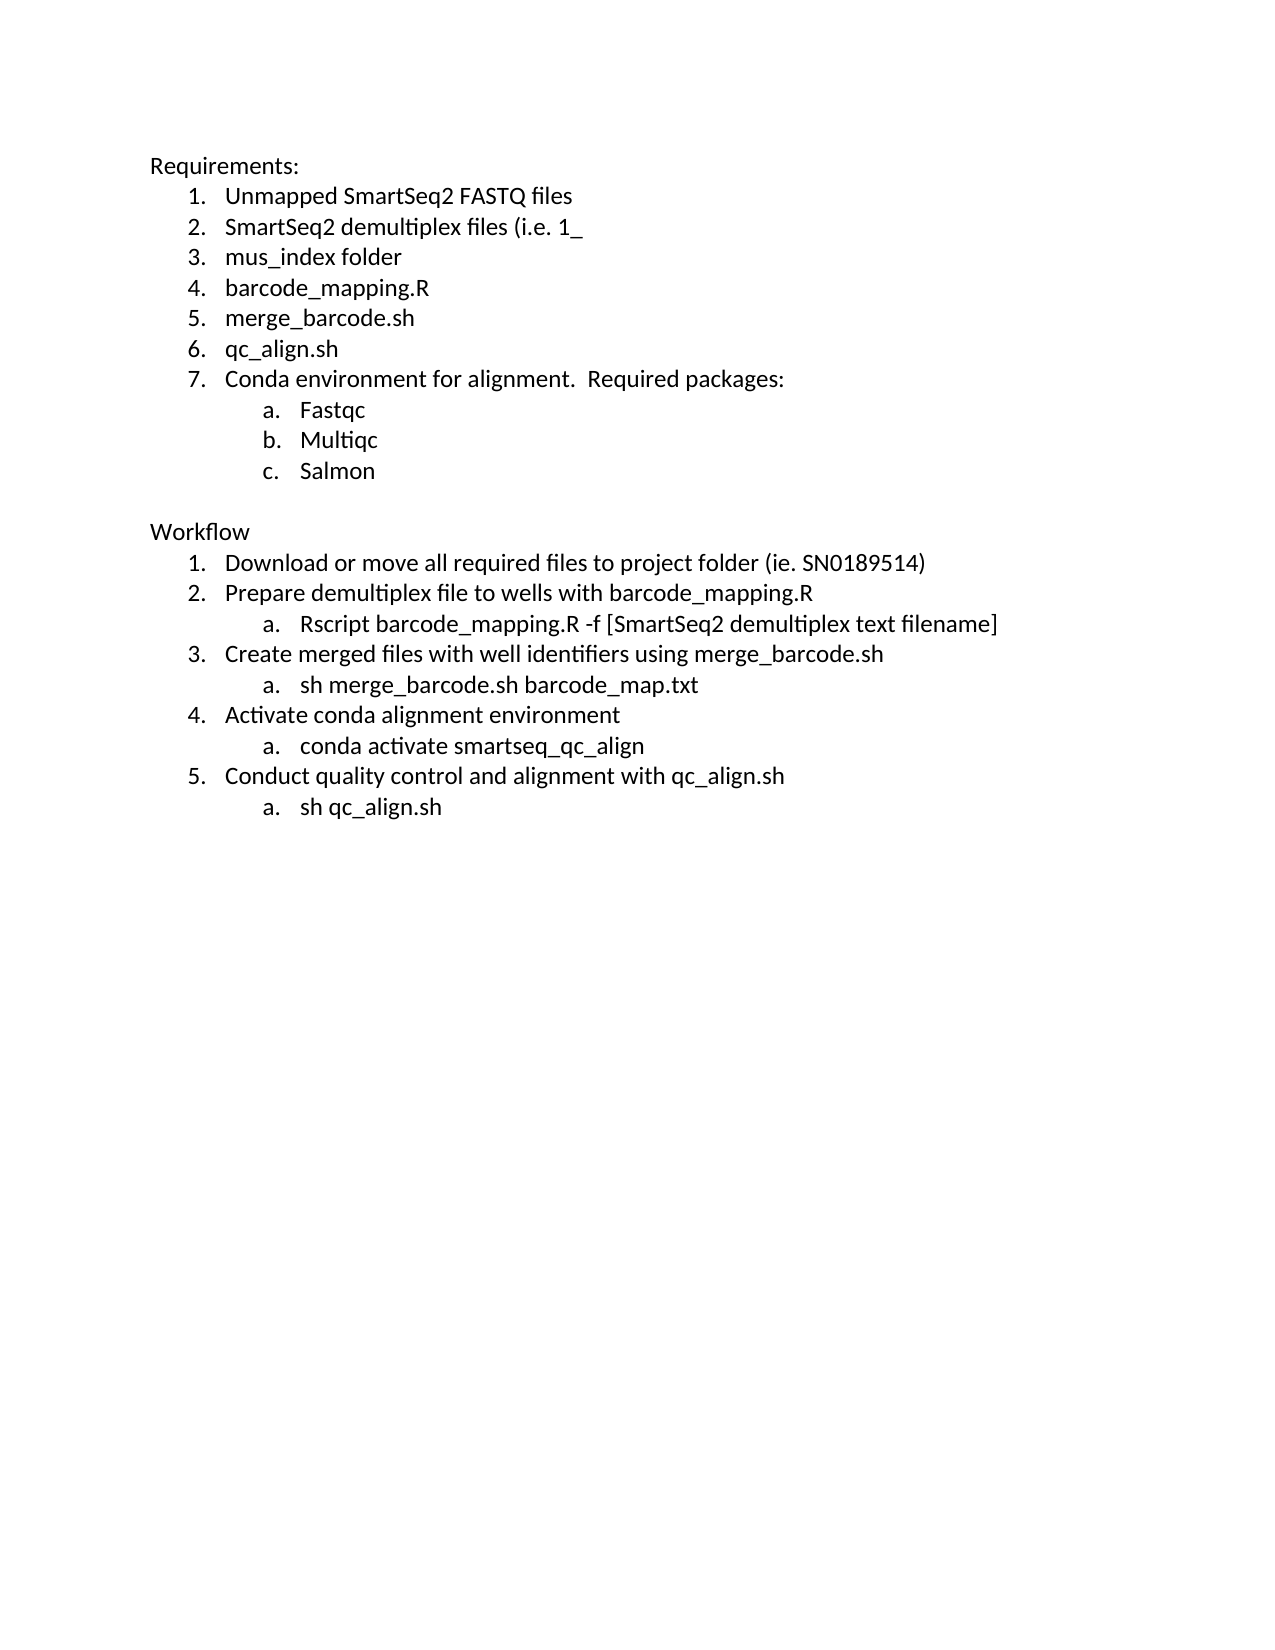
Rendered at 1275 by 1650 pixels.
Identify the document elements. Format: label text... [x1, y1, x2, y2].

list qc_align.sh [187, 333, 1125, 364]
list conda activate smartseq_qc_align [262, 730, 1125, 760]
text Requirements: [150, 150, 1125, 181]
list Download or move all required files to project folder (ie. SN0189514) [187, 547, 1125, 577]
list sh merge_barcode.sh barcode_map.txt [262, 669, 1125, 699]
list Multiqc [262, 425, 1125, 455]
list Activate conda alignment environment [187, 699, 1125, 730]
list Salmon [262, 455, 1125, 486]
list Fastqc [262, 394, 1125, 425]
list mus_index folder [187, 242, 1125, 272]
list Prepare demultiplex file to wells with barcode_mapping.R [187, 577, 1125, 608]
list Conda environment for alignment. Required packages: [187, 364, 1125, 394]
list Unmapped SmartSeq2 FASTQ files [187, 181, 1125, 211]
text Workflow [150, 516, 1125, 547]
list Create merged files with well identifiers using merge_barcode.sh [187, 638, 1125, 669]
list merge_barcode.sh [187, 303, 1125, 333]
list barcode_mapping.R [187, 272, 1125, 303]
list Rscript barcode_mapping.R -f [SmartSeq2 demultiplex text filename] [262, 608, 1125, 638]
list sh qc_align.sh [262, 791, 1125, 821]
list Conduct quality control and alignment with qc_align.sh [187, 760, 1125, 791]
list SmartSeq2 demultiplex files (i.e. 1_ [187, 211, 1125, 242]
